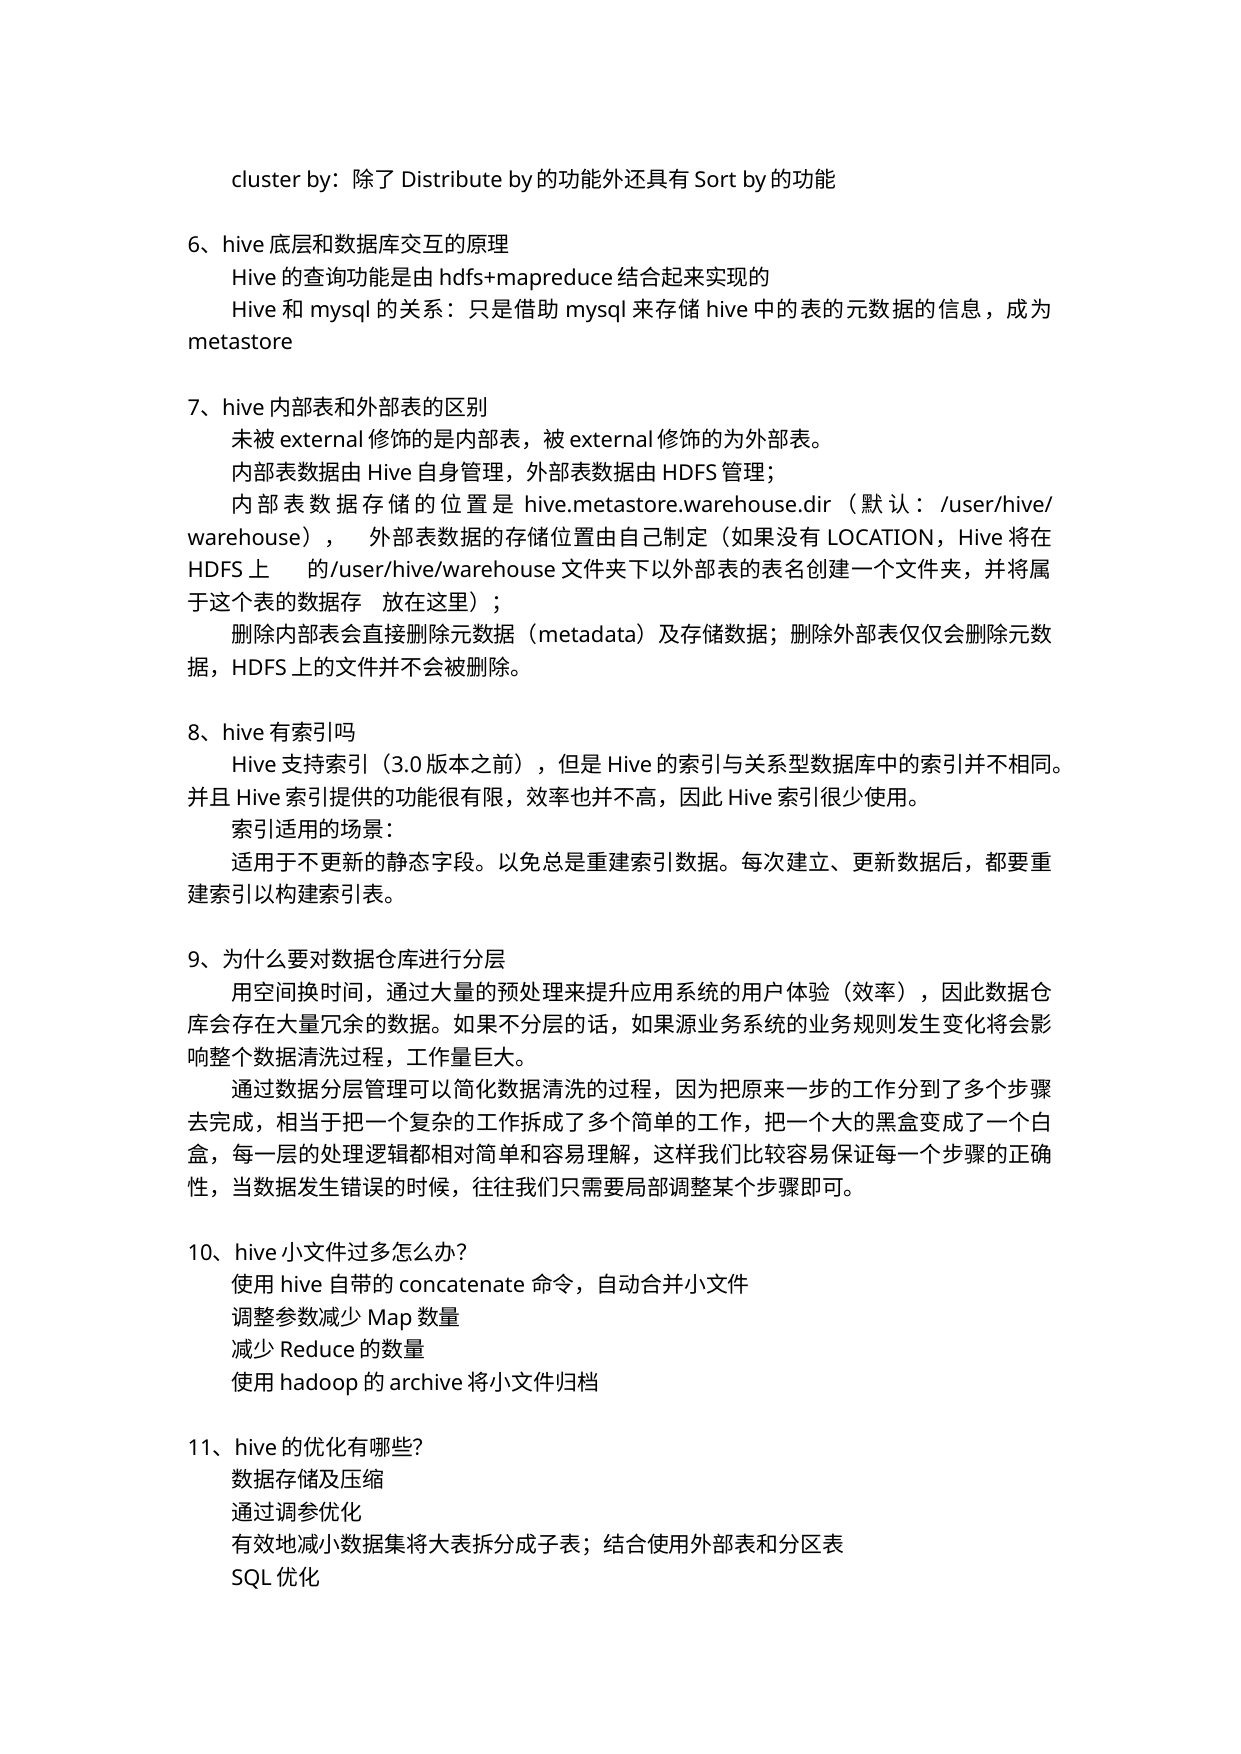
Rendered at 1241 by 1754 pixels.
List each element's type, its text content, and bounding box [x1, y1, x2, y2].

list hive有索引吗 [187, 714, 1053, 747]
text 减少Reduce的数量 [187, 1332, 1053, 1364]
text Hive支持索引（3.0版本之前），但是Hive的索引与关系型数据库中的索引并不相同。并且Hive索引提供的功能很有限，效率也并不高，因此Hive索引很少使用。 [187, 747, 1053, 812]
text 内部表数据由Hive自身管理，外部表数据由HDFS管理； [187, 454, 1053, 487]
text Hive和mysql的关系：只是借助mysql来存储hive中的表的元数据的信息，成为metastore [187, 292, 1053, 357]
text 使用 hive 自带的 concatenate 命令，自动合并小文件 [187, 1267, 1053, 1299]
text Hive的查询功能是由hdfs+mapreduce结合起来实现的 [187, 259, 1053, 292]
list hive小文件过多怎么办？ [187, 1234, 1053, 1267]
text 通过调参优化 [187, 1494, 1053, 1527]
text 删除内部表会直接删除元数据（metadata）及存储数据；删除外部表仅仅会删除元数据，HDFS上的文件并不会被删除。 [187, 617, 1053, 682]
text SQL优化 [187, 1559, 1053, 1592]
list 为什么要对数据仓库进行分层 [187, 942, 1053, 974]
text 内部表数据存储的位置是hive.metastore.warehouse.dir（默认：/user/hive/warehouse）， 外部表数据的存储位置由自己制定（如果没有LOCATION，Hive将在HDFS上 的/user/hive/warehouse文件夹下以外部表的表名创建一个文件夹，并将属于这个表的数据存 放在这里）； [187, 487, 1053, 617]
text 调整参数减少Map数量 [187, 1299, 1053, 1332]
text 使用hadoop的archive将小文件归档 [187, 1364, 1053, 1397]
list hive内部表和外部表的区别 [187, 389, 1053, 422]
text 有效地减小数据集将大表拆分成子表；结合使用外部表和分区表 [187, 1527, 1053, 1559]
text 适用于不更新的静态字段。以免总是重建索引数据。每次建立、更新数据后，都要重建索引以构建索引表。 [187, 844, 1053, 909]
text 未被external修饰的是内部表，被external修饰的为外部表。 [187, 422, 1053, 454]
list hive底层和数据库交互的原理 [187, 227, 1053, 259]
text 通过数据分层管理可以简化数据清洗的过程，因为把原来一步的工作分到了多个步骤去完成，相当于把一个复杂的工作拆成了多个简单的工作，把一个大的黑盒变成了一个白盒，每一层的处理逻辑都相对简单和容易理解，这样我们比较容易保证每一个步骤的正确性，当数据发生错误的时候，往往我们只需要局部调整某个步骤即可。 [187, 1072, 1053, 1202]
text 索引适用的场景： [187, 812, 1053, 844]
list hive的优化有哪些？ [187, 1429, 1053, 1462]
text 用空间换时间，通过大量的预处理来提升应用系统的用户体验（效率），因此数据仓库会存在大量冗余的数据。如果不分层的话，如果源业务系统的业务规则发生变化将会影响整个数据清洗过程，工作量巨大。 [187, 974, 1053, 1072]
text cluster by：除了Distribute by的功能外还具有Sort by的功能 [187, 162, 1053, 194]
text 数据存储及压缩 [187, 1462, 1053, 1494]
